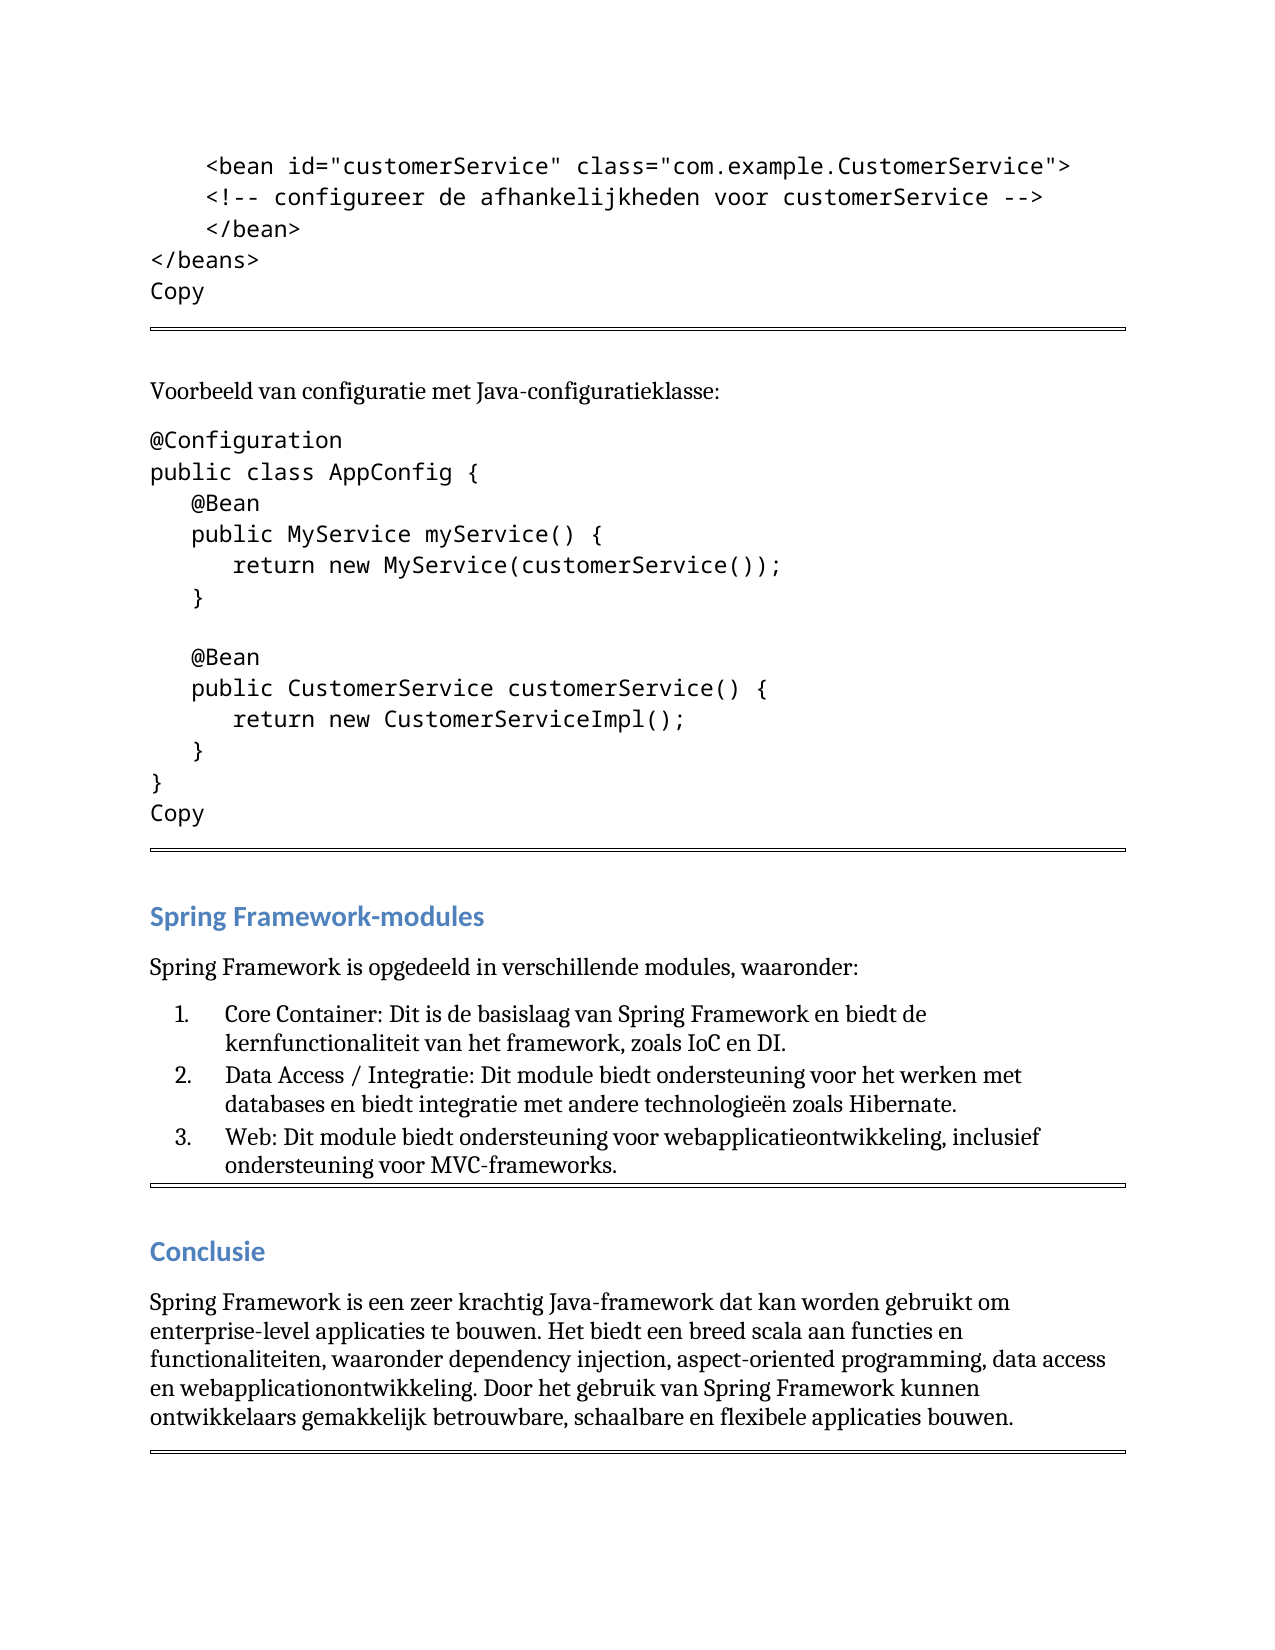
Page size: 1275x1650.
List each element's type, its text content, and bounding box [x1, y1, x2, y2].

text Spring Framework is een zeer krachtig Java-framework dat kan worden gebruikt om enterprise-level applicaties te bouwen. Het biedt een breed scala aan functies en functionaliteiten, waaronder dependency injection, aspect-oriented programming, data access en webapplicationontwikkeling. Door het gebruik van Spring Framework kunnen ontwikkelaars gemakkelijk betrouwbare, schaalbare en flexibele applicaties bouwen. [150, 1288, 1125, 1432]
subtitle Conclusie [150, 1233, 1125, 1269]
text @Configuration public class AppConfig { @Bean public MyService myService() { return new MyService(customerService()); } @Bean public CustomerService customerService() { return new CustomerServiceImpl(); } } Copy [150, 424, 1125, 828]
subtitle Spring Framework-modules [150, 898, 1125, 934]
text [150, 150, 1125, 306]
list Data Access / Integratie: Dit module biedt ondersteuning voor het werken met databases en biedt integratie met andere technologieën zoals Hibernate. [175, 1061, 1125, 1119]
list Web: Dit module biedt ondersteuning voor webapplicatieontwikkeling, inclusief ondersteuning voor MVC-frameworks. [175, 1123, 1125, 1180]
list Core Container: Dit is de basislaag van Spring Framework en biedt de kernfunctionaliteit van het framework, zoals IoC en DI. [175, 1000, 1125, 1058]
text Voorbeeld van configuratie met Java-configuratieklasse: [150, 377, 1125, 405]
text Spring Framework is opgedeeld in verschillende modules, waaronder: [150, 953, 1125, 981]
